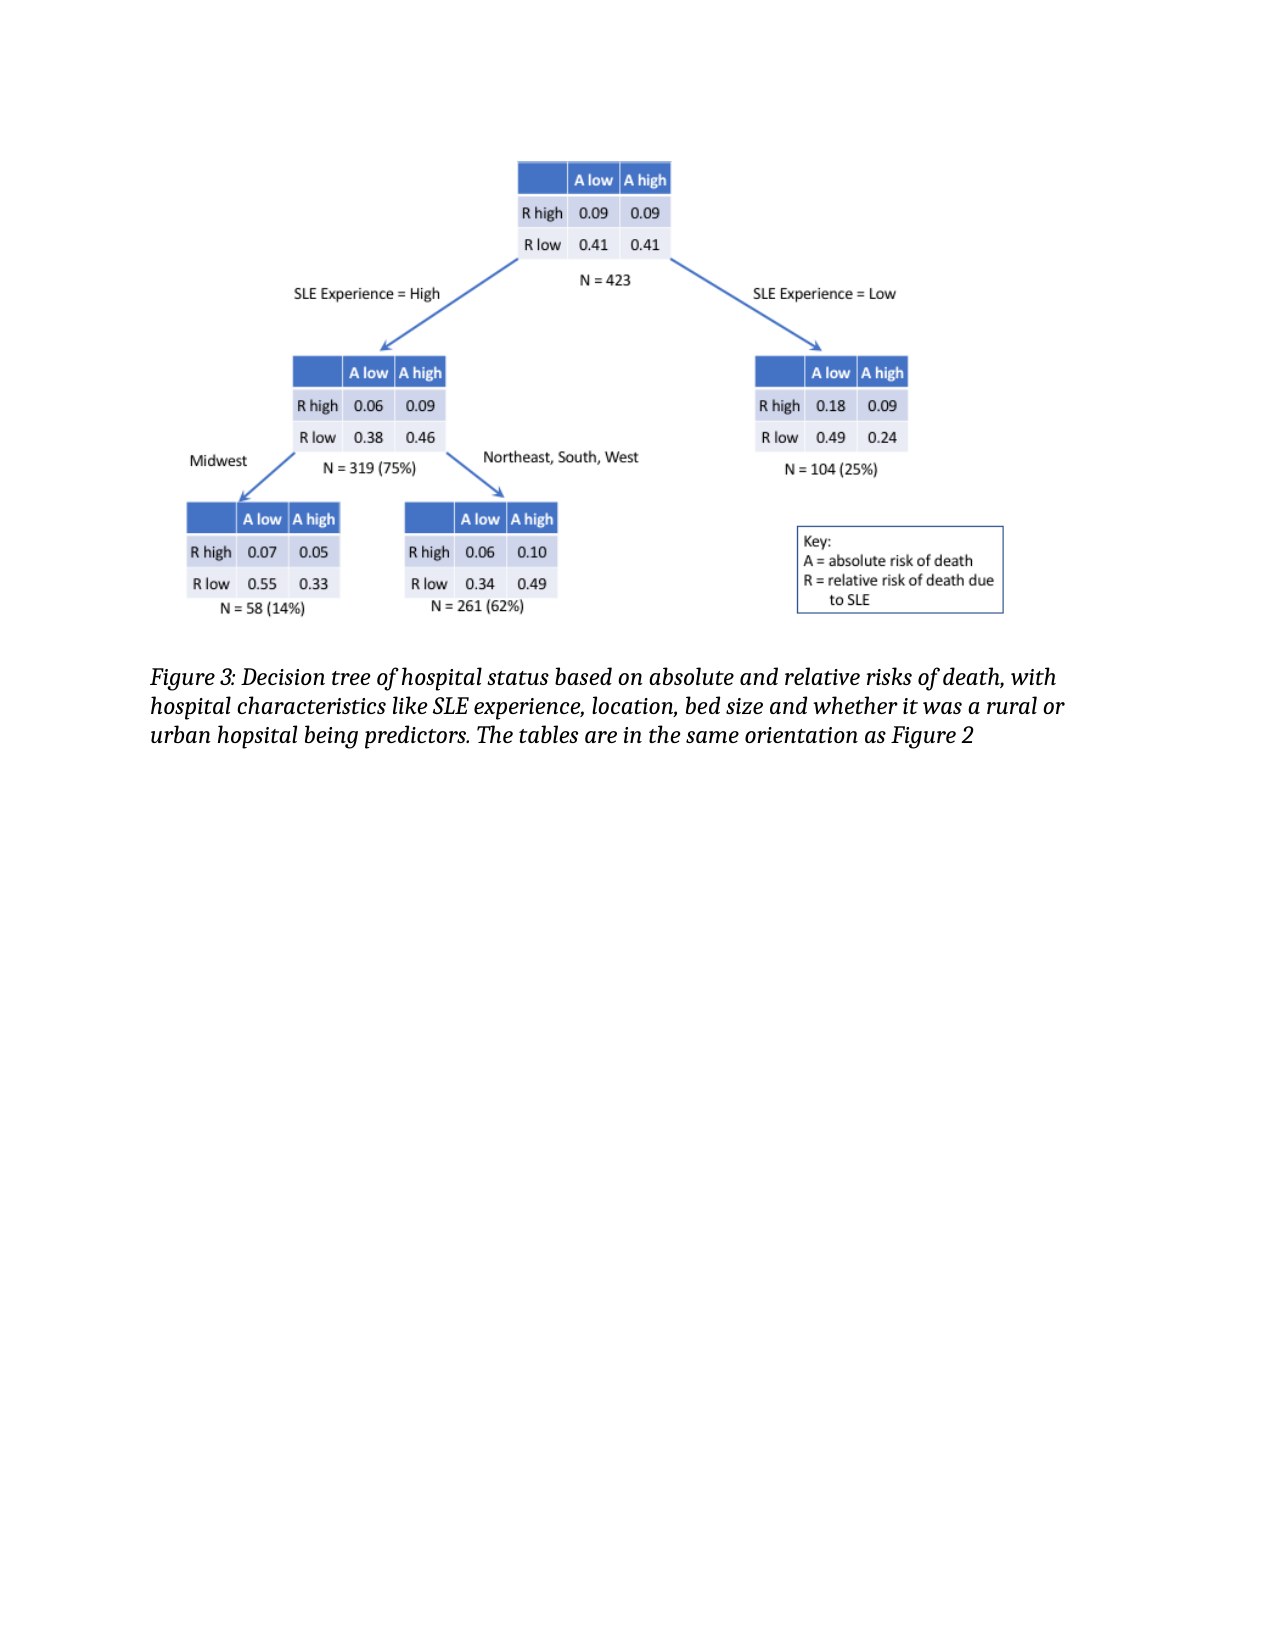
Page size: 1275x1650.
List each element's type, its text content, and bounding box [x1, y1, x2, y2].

text Figure 3: Decision tree of hospital status based on absolute and relative risks of death, with hospital characteristics like SLE experience, location, bed size and whether it was a rural or urban hopsital being predictors. The tables are in the same orientation as Figure 2 [150, 663, 1125, 749]
picture [168, 150, 1044, 643]
